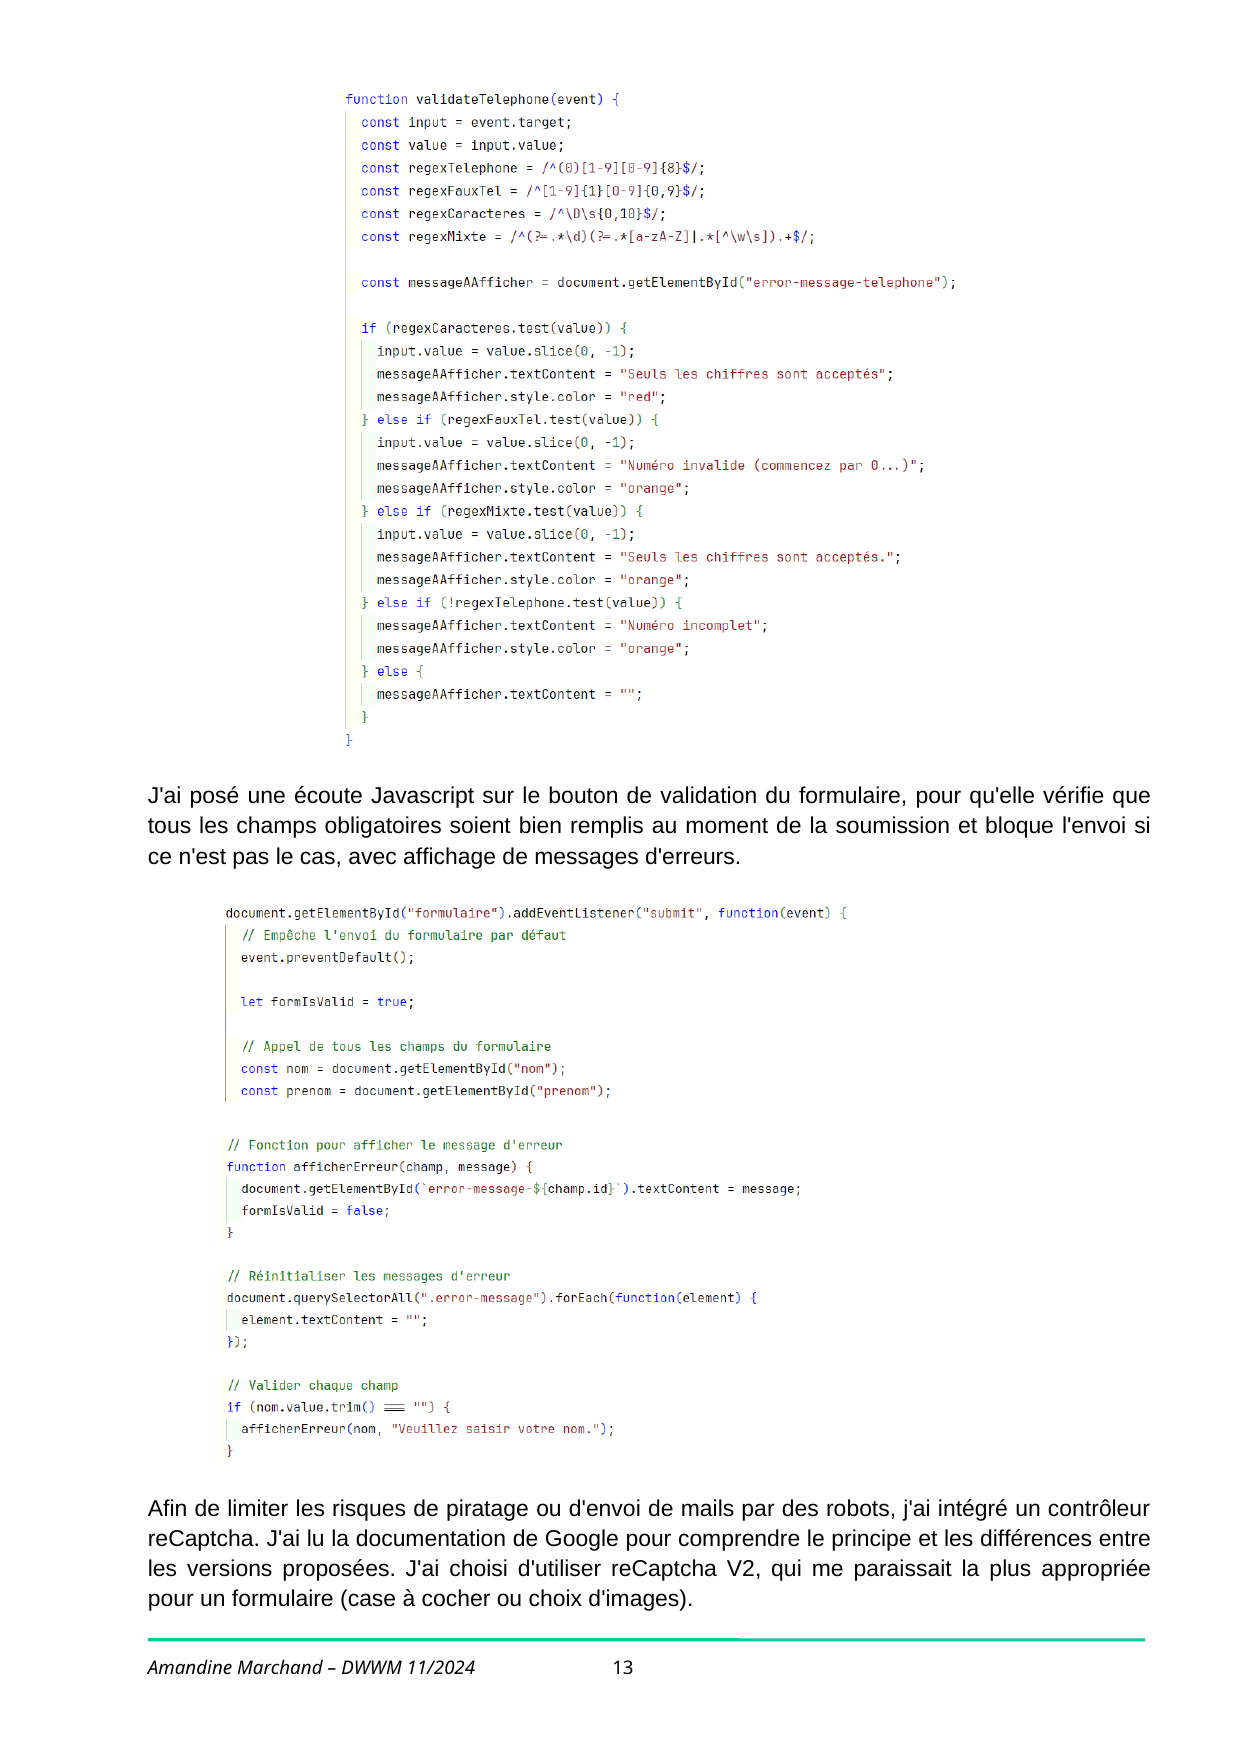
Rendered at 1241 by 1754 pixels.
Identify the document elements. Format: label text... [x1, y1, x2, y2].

text J'ai posé une écoute Javascript sur le bouton de validation du formulaire, pour qu'elle vérifie que tous les champs obligatoires soient bien remplis au moment de la soumission et bloque l'envoi si ce n'est pas le cas, avec affichage de messages d'erreurs. [148, 782, 1152, 869]
picture [340, 88, 959, 749]
picture [221, 1135, 802, 1461]
text Afin de limiter les risques de piratage ou d'envoi de mails par des robots, j'ai intégré un contrôleur reCaptcha. J'ai lu la documentation de Google pour comprendre le principe et les différences entre les versions proposées. J'ai choisi d'utiliser reCaptcha V2, qui me paraissait la plus appropriée pour un formulaire (case à cocher ou choix d'images). [148, 1494, 1152, 1612]
picture [221, 903, 847, 1102]
